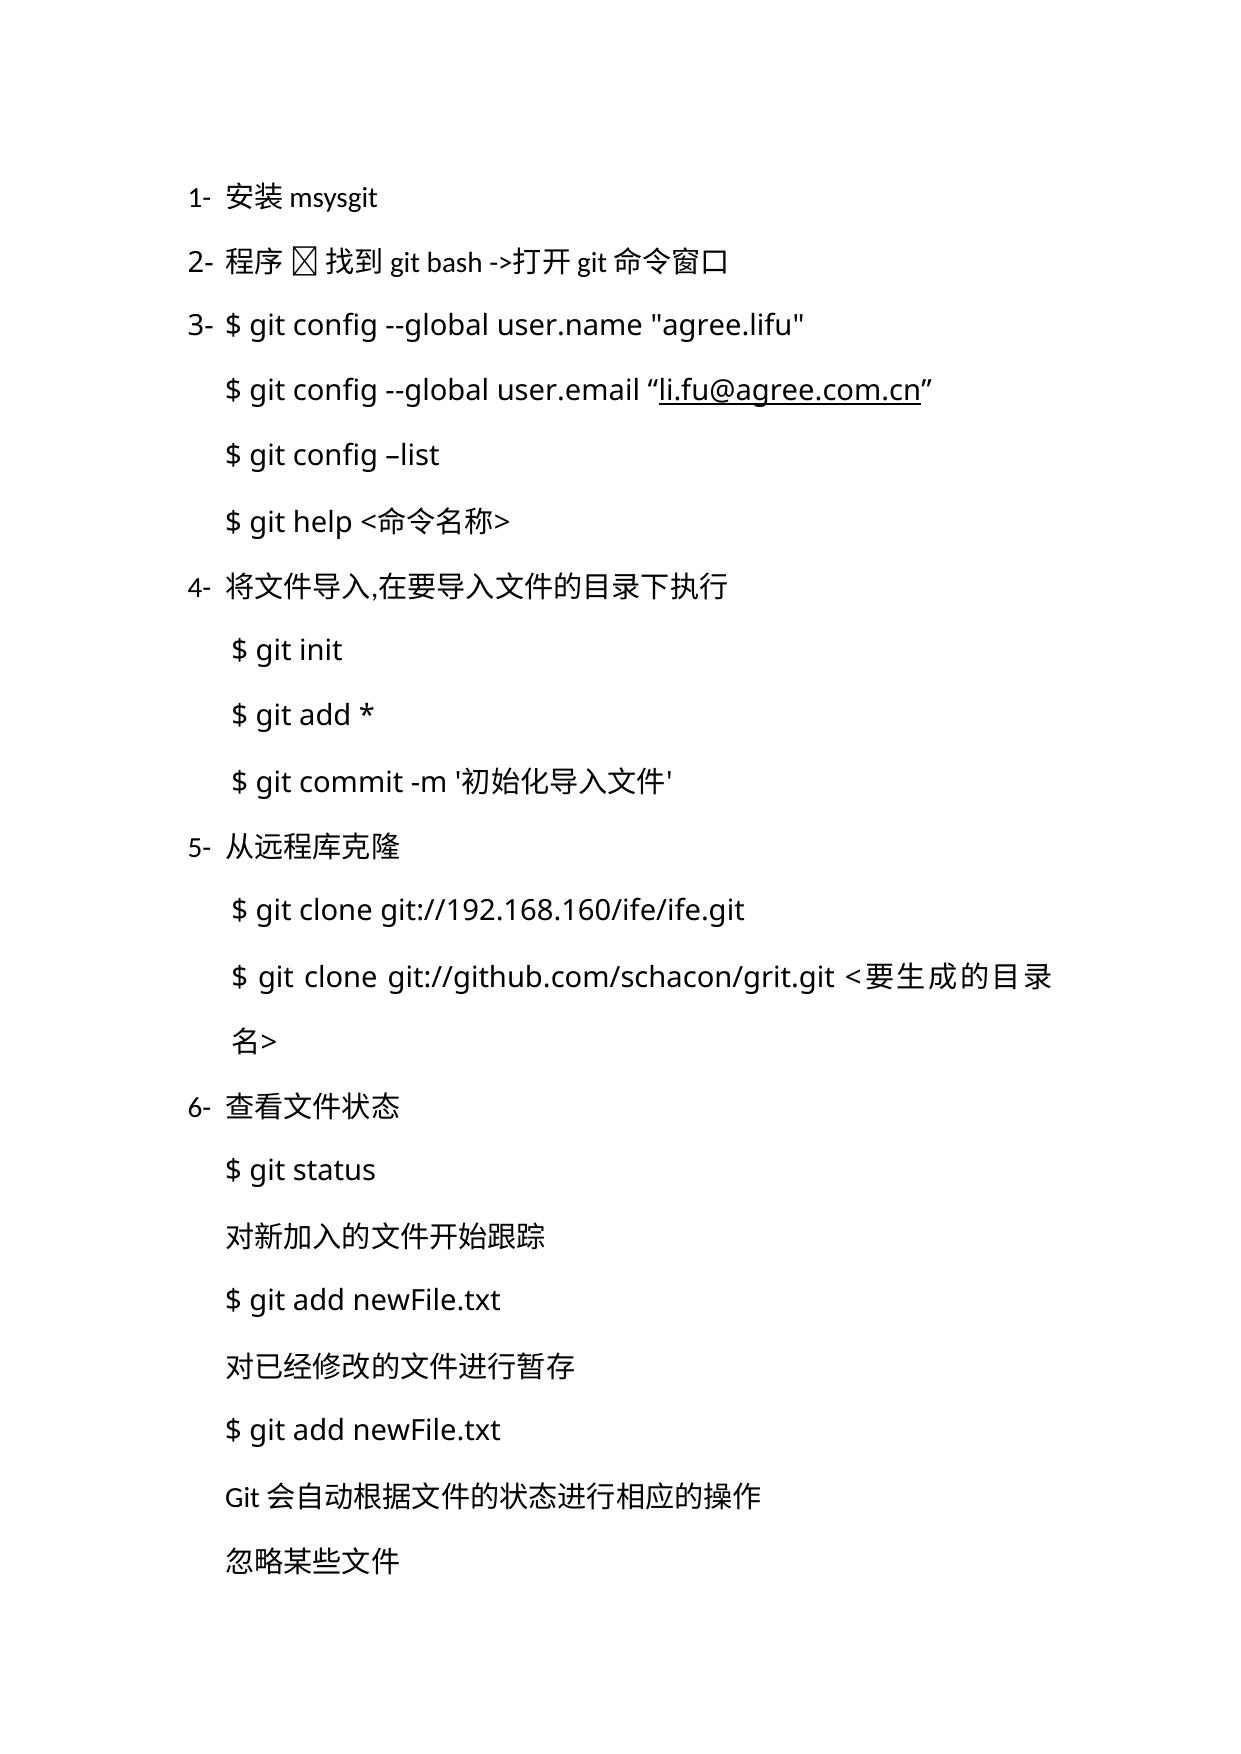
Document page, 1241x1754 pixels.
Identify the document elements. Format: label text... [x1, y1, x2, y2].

text $ git commit -m '初始化导入文件' [187, 747, 1053, 812]
text $ git add newFile.txt [225, 1267, 1053, 1332]
list 安装msysgit [187, 162, 1053, 227]
text $ git add newFile.txt [225, 1397, 1053, 1462]
list $ git clone git://192.168.160/ife/ife.git [231, 877, 1053, 942]
list $ git config –list [225, 422, 1053, 487]
list $ git init [225, 617, 1053, 682]
list 查看文件状态 [187, 1072, 1053, 1137]
text 对已经修改的文件进行暂存 [225, 1332, 1053, 1397]
list 从远程库克隆 [187, 812, 1053, 877]
text 对新加入的文件开始跟踪 [225, 1202, 1053, 1267]
text 忽略某些文件 [225, 1527, 1053, 1592]
list $ git config --global user.name "agree.lifu" [187, 292, 1053, 357]
list $ git clone git://github.com/schacon/grit.git <要生成的目录名> [231, 942, 1053, 1072]
text $ git add * [187, 682, 1053, 747]
list $ git config --global user.email “li.fu@agree.com.cn” [225, 357, 1053, 422]
list 将文件导入,在要导入文件的目录下执行 [187, 552, 1053, 617]
text Git会自动根据文件的状态进行相应的操作 [225, 1462, 1053, 1527]
text $ git status [225, 1137, 1053, 1202]
list $ git help <命令名称> [225, 487, 1053, 552]
list 程序 找到git bash ->打开git命令窗口 [187, 227, 1053, 292]
